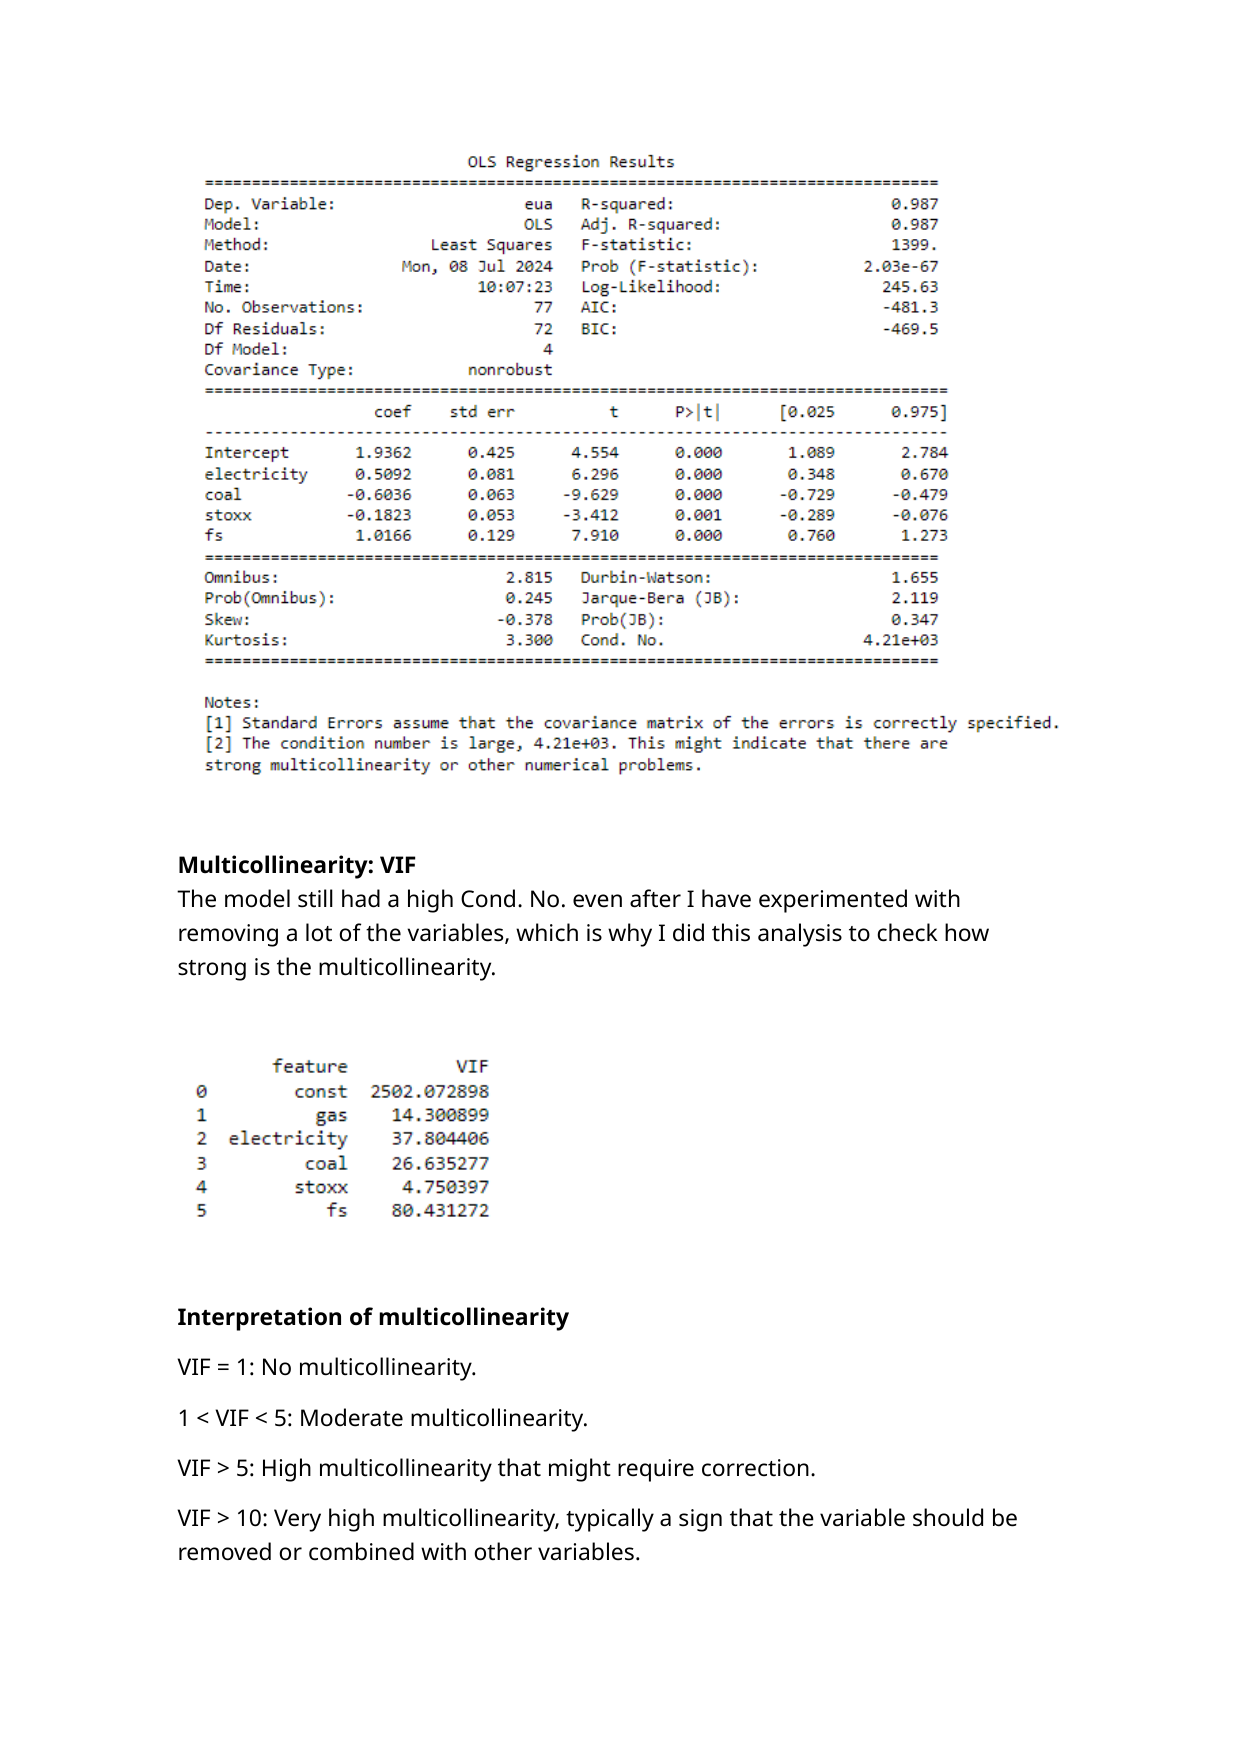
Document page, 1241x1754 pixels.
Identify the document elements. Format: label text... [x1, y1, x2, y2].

text VIF > 5: High multicollinearity that might require correction. [177, 1452, 1063, 1483]
text Multicollinearity: VIF The model still had a high Cond. No. even after I have experimented with removing a lot of the variables, which is why I did this analysis to check how strong is the multicollinearity. [177, 849, 1063, 982]
picture [177, 147, 1063, 780]
text 1 < VIF < 5: Moderate multicollinearity. [177, 1401, 1063, 1433]
text Interpretation of multicollinearity [177, 1301, 1063, 1332]
text VIF > 10: Very high multicollinearity, typically a sign that the variable should be removed or combined with other variables. [177, 1502, 1063, 1567]
picture [177, 1051, 506, 1231]
text VIF = 1: No multicollinearity. [177, 1351, 1063, 1382]
